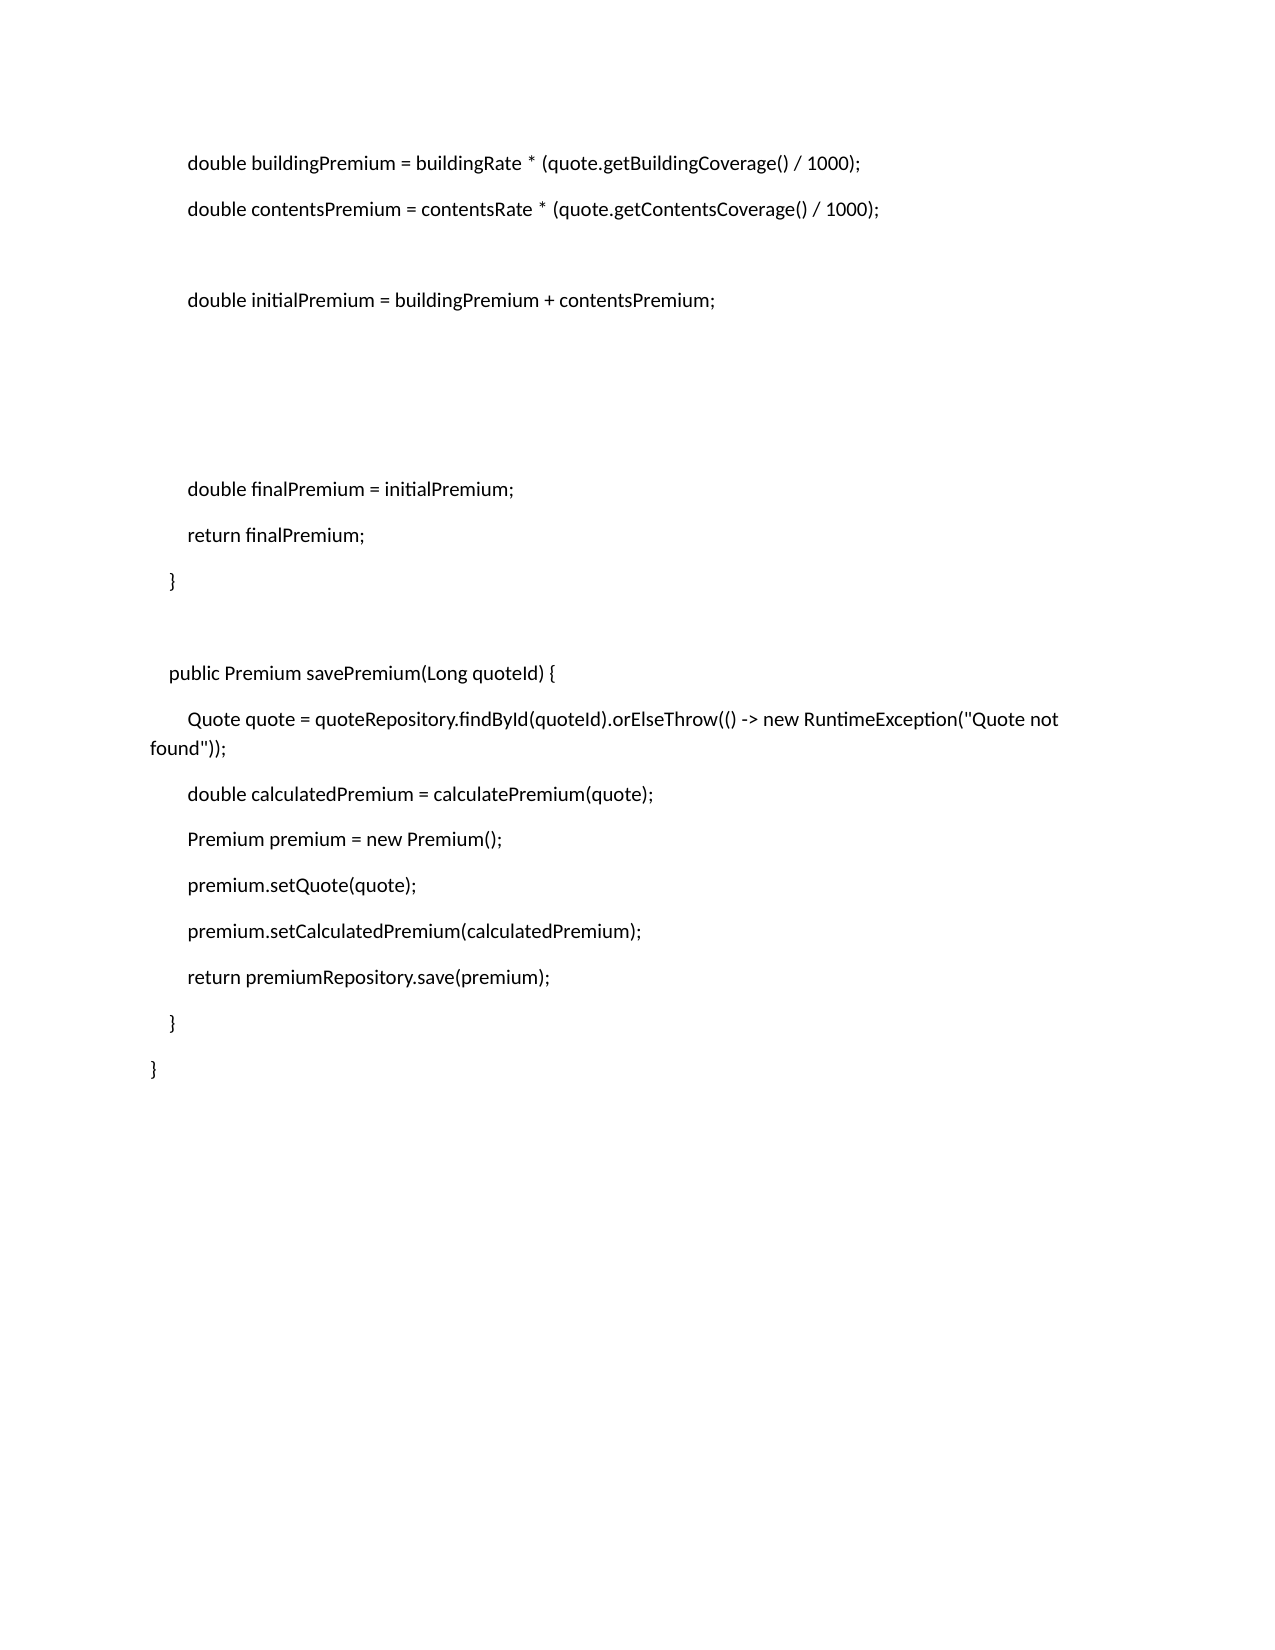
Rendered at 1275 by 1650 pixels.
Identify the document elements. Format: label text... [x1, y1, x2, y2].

text double finalPremium = initialPremium; [150, 477, 1125, 502]
text return finalPremium; [150, 522, 1125, 548]
text double initialPremium = buildingPremium + contentsPremium; [150, 287, 1125, 313]
text } [150, 568, 1125, 594]
text double buildingPremium = buildingRate * (quote.getBuildingCoverage() / 1000); [150, 150, 1125, 175]
text double calculatedPremium = calculatePremium(quote); [150, 781, 1125, 806]
text premium.setQuote(quote); [150, 872, 1125, 898]
text return premiumRepository.save(premium); [150, 964, 1125, 989]
text } [150, 1056, 1125, 1081]
text double contentsPremium = contentsRate * (quote.getContentsCoverage() / 1000); [150, 196, 1125, 221]
text Premium premium = new Premium(); [150, 827, 1125, 852]
text premium.setCalculatedPremium(calculatedPremium); [150, 918, 1125, 944]
text public Premium savePremium(Long quoteId) { [150, 660, 1125, 685]
text Quote quote = quoteRepository.findById(quoteId).orElseThrow(() -> new RuntimeException("Quote not found")); [150, 706, 1125, 760]
text } [150, 1010, 1125, 1035]
